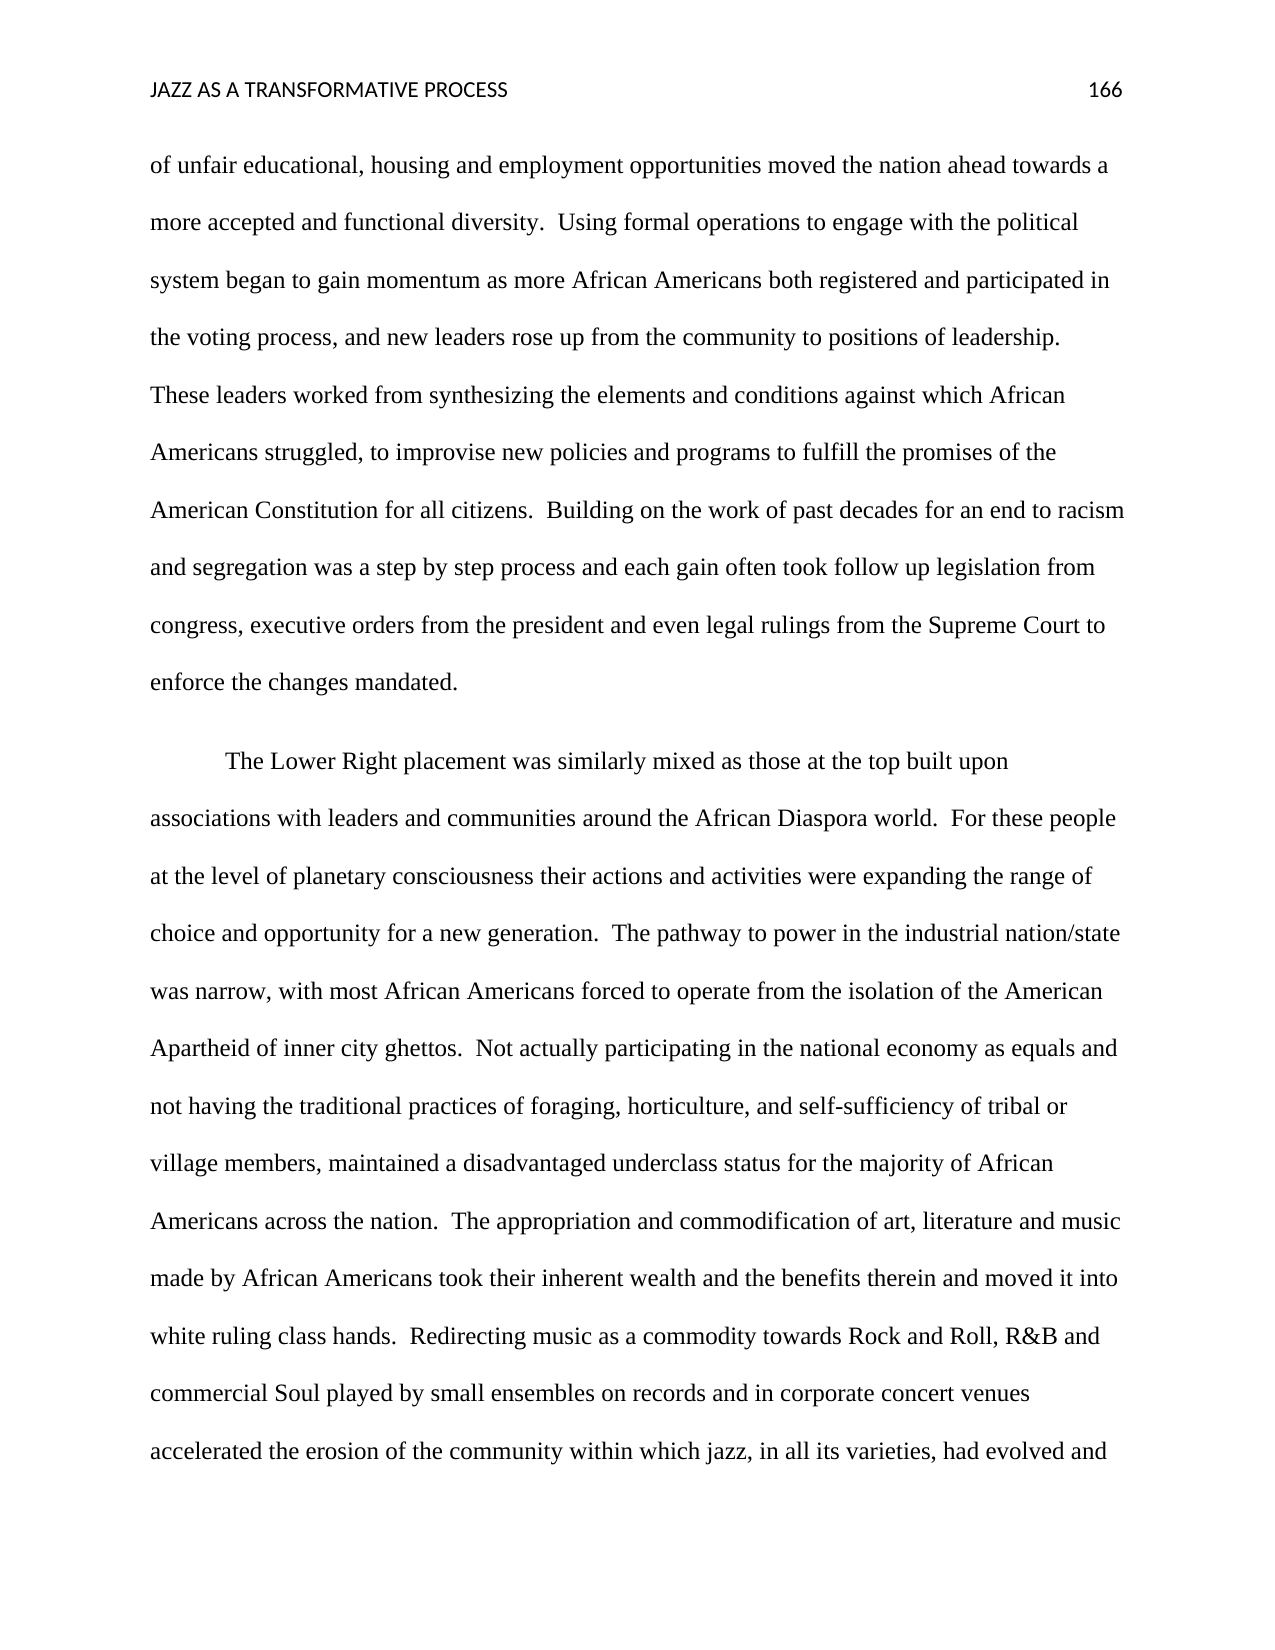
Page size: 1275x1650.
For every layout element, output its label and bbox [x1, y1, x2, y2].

text [150, 150, 1125, 696]
text [150, 746, 1125, 1464]
